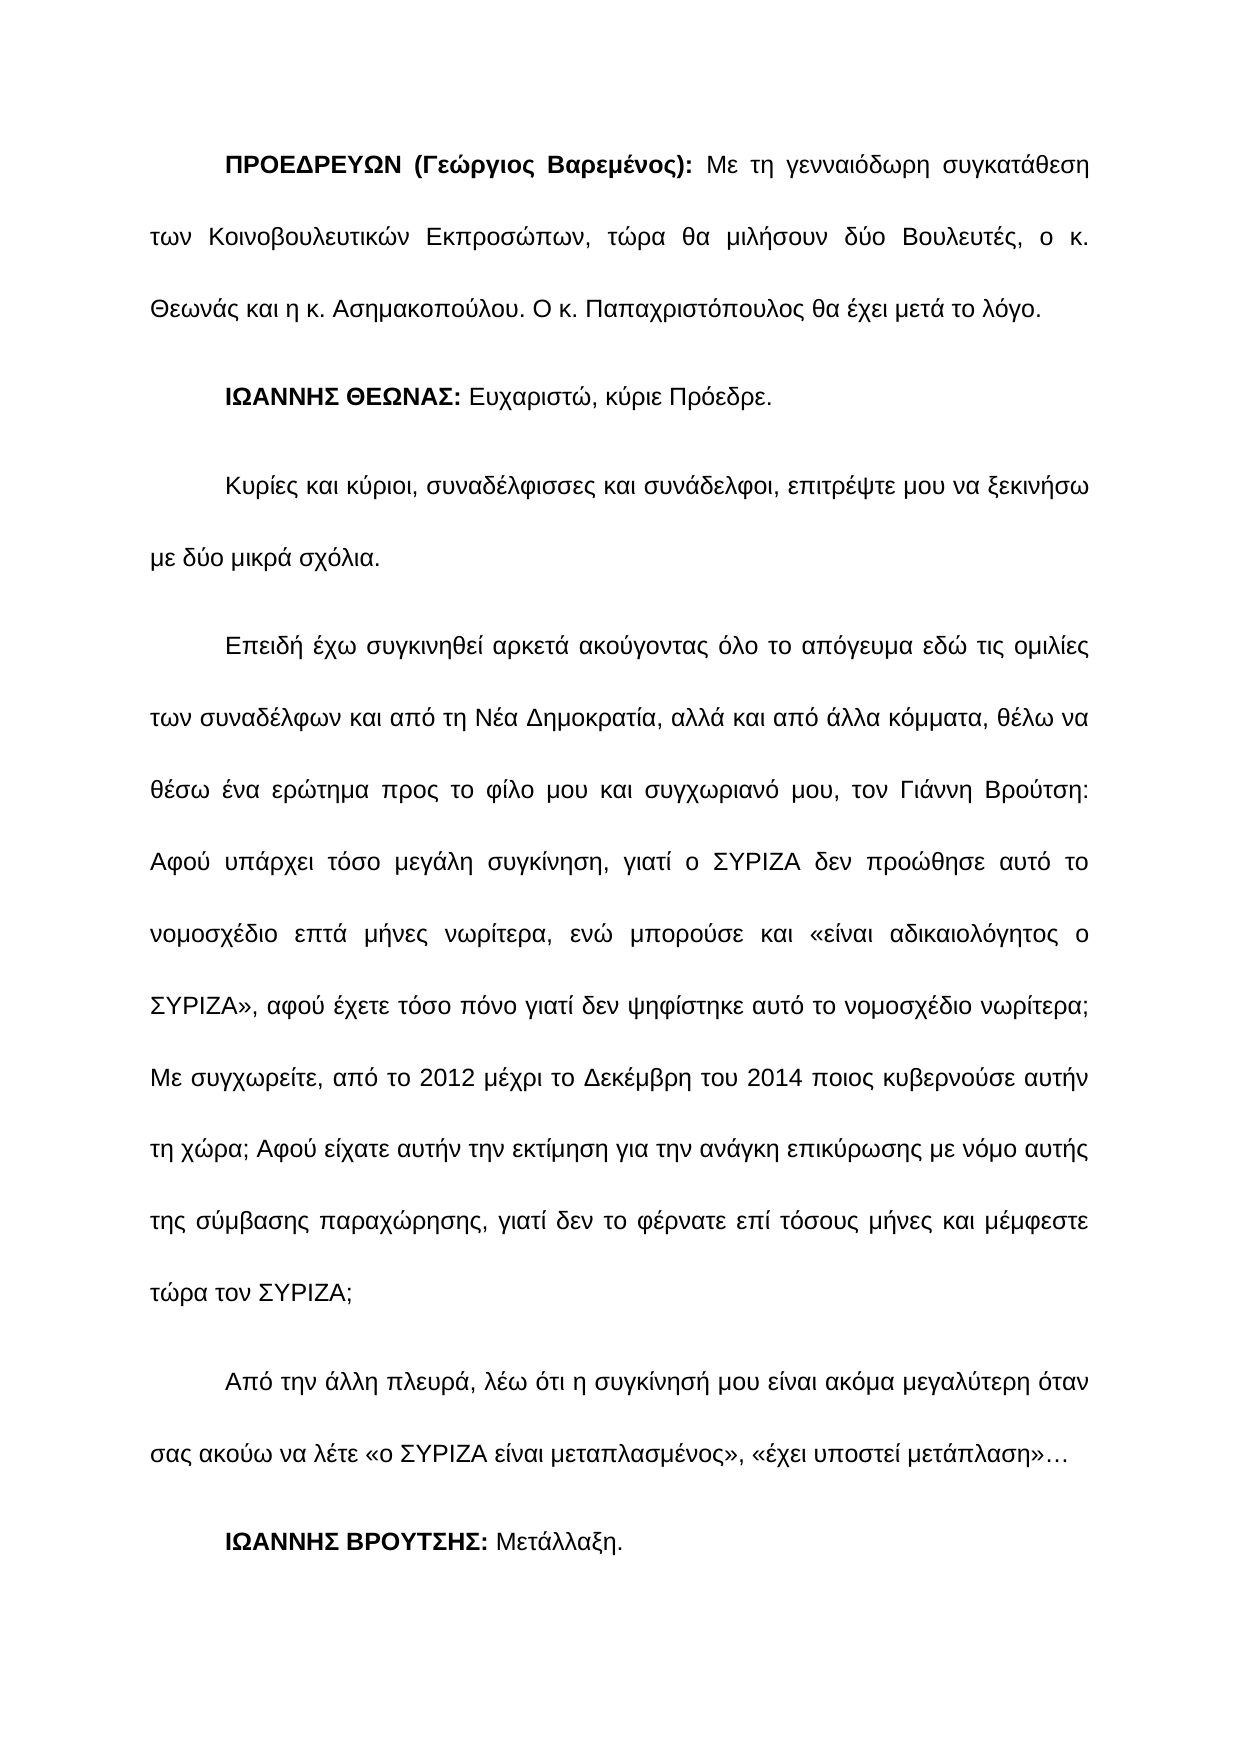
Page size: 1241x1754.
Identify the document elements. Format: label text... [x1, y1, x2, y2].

text Επειδή έχω συγκινηθεί αρκετά ακούγοντας όλο το απόγευμα εδώ τις ομιλίες των συναδέλφων και από τη Νέα Δημοκρατία, αλλά και από άλλα κόμματα, θέλω να θέσω ένα ερώτημα προς το φίλο μου και συγχωριανό μου, τον Γιάννη Βρούτση: Αφού υπάρχει τόσο μεγάλη συγκίνηση, γιατί ο ΣΥΡΙΖΑ δεν προώθησε αυτό το νομοσχέδιο επτά μήνες νωρίτερα, ενώ μπορούσε και «είναι αδικαιολόγητος ο ΣΥΡΙΖΑ», αφού έχετε τόσο πόνο γιατί δεν ψηφίστηκε αυτό το νομοσχέδιο νωρίτερα; Με συγχωρείτε, από το 2012 μέχρι το Δεκέμβρη του 2014 ποιος κυβερνούσε αυτήν τη χώρα; Αφού είχατε αυτήν την εκτίμηση για την ανάγκη επικύρωσης με νόμο αυτής της σύμβασης παραχώρησης, γιατί δεν το φέρνατε επί τόσους μήνες και μέμφεστε τώρα τον ΣΥΡΙΖΑ; [150, 631, 1090, 1307]
text ΙΩΑΝΝΗΣ ΘΕΩΝΑΣ: Ευχαριστώ, κύριε Πρόεδρε. [150, 382, 1090, 411]
text Από την άλλη πλευρά, λέω ότι η συγκίνησή μου είναι ακόμα μεγαλύτερη όταν σας ακούω να λέτε «ο ΣΥΡΙΖΑ είναι μεταπλασμένος», «έχει υποστεί μετάπλαση»… [150, 1367, 1090, 1467]
text Κυρίες και κύριοι, συναδέλφισσες και συνάδελφοι, επιτρέψτε μου να ξεκινήσω με δύο μικρά σχόλια. [150, 471, 1090, 571]
text ΠΡΟΕΔΡΕΥΩΝ (Γεώργιος Βαρεμένος): Με τη γενναιόδωρη συγκατάθεση των Κοινοβουλευτικών Εκπροσώπων, τώρα θα μιλήσουν δύο Βουλευτές, ο κ. Θεωνάς και η κ. Ασημακοπούλου. Ο κ. Παπαχριστόπουλος θα έχει μετά το λόγο. [150, 150, 1090, 322]
text ΙΩΑΝΝΗΣ ΒΡΟΥΤΣΗΣ: Μετάλλαξη. [150, 1527, 1090, 1556]
